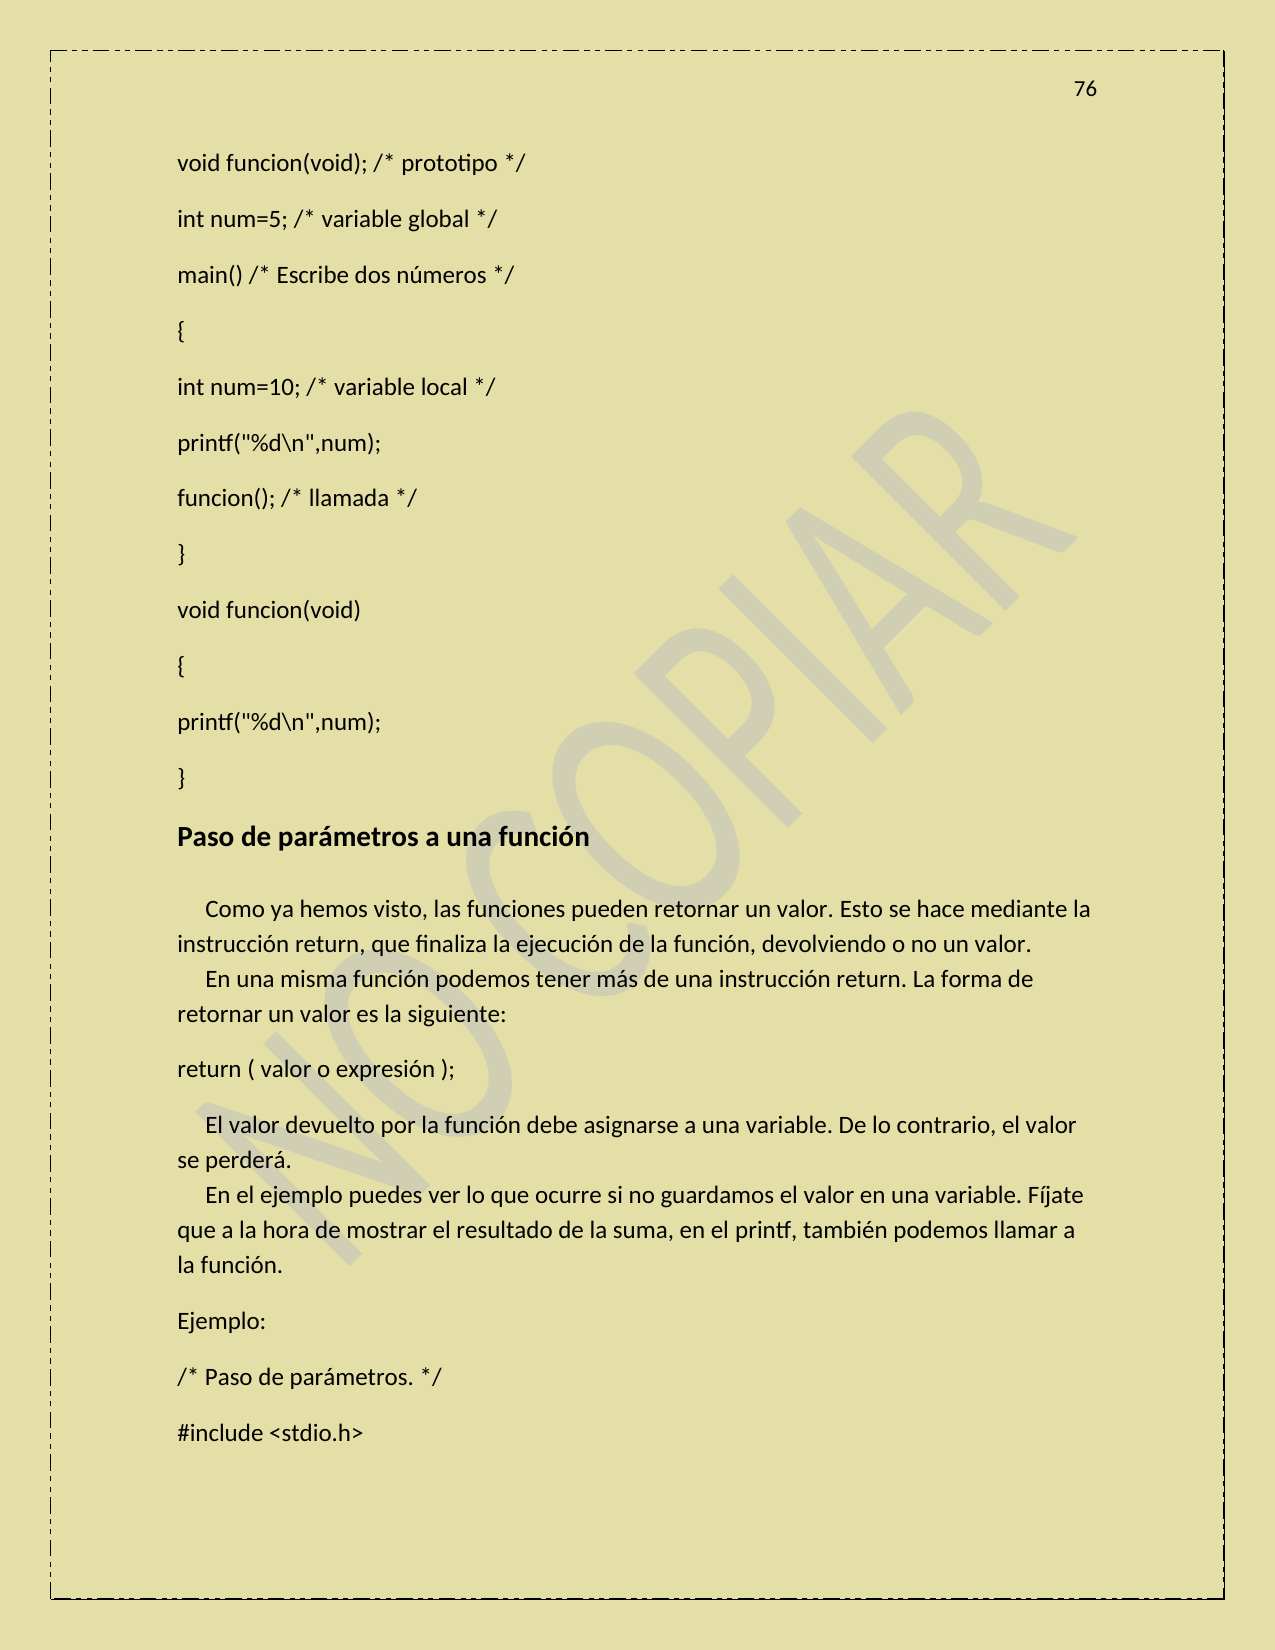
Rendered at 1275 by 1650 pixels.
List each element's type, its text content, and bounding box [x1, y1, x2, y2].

text int num=5; /* variable global */ [177, 203, 1097, 234]
text { [177, 315, 1097, 346]
text El valor devuelto por la función debe asignarse a una variable. De lo contrario, el valor se perderá. En el ejemplo puedes ver lo que ocurre si no guardamos el valor en una variable. Fíjate que a la hora de mostrar el resultado de la suma, en el printf, también podemos llamar a la función. [177, 1109, 1097, 1280]
text { [177, 650, 1097, 681]
text #include <stdio.h> [177, 1417, 1097, 1447]
text Paso de parámetros a una función Como ya hemos visto, las funciones pueden retornar un valor. Esto se hace mediante la instrucción return, que finaliza la ejecución de la función, devolviendo o no un valor. En una misma función podemos tener más de una instrucción return. La forma de retornar un valor es la siguiente: [177, 818, 1097, 1028]
text /* Paso de parámetros. */ [177, 1361, 1097, 1392]
text funcion(); /* llamada */ [177, 483, 1097, 513]
text Ejemplo: [177, 1305, 1097, 1336]
text } [177, 762, 1097, 792]
text int num=10; /* variable local */ [177, 371, 1097, 401]
text void funcion(void) [177, 594, 1097, 625]
text } [177, 538, 1097, 569]
text main() /* Escribe dos números */ [177, 259, 1097, 290]
text return ( valor o expresión ); [177, 1053, 1097, 1084]
text printf("%d\n",num); [177, 706, 1097, 736]
text void funcion(void); /* prototipo */ [177, 148, 1097, 178]
text printf("%d\n",num); [177, 427, 1097, 457]
